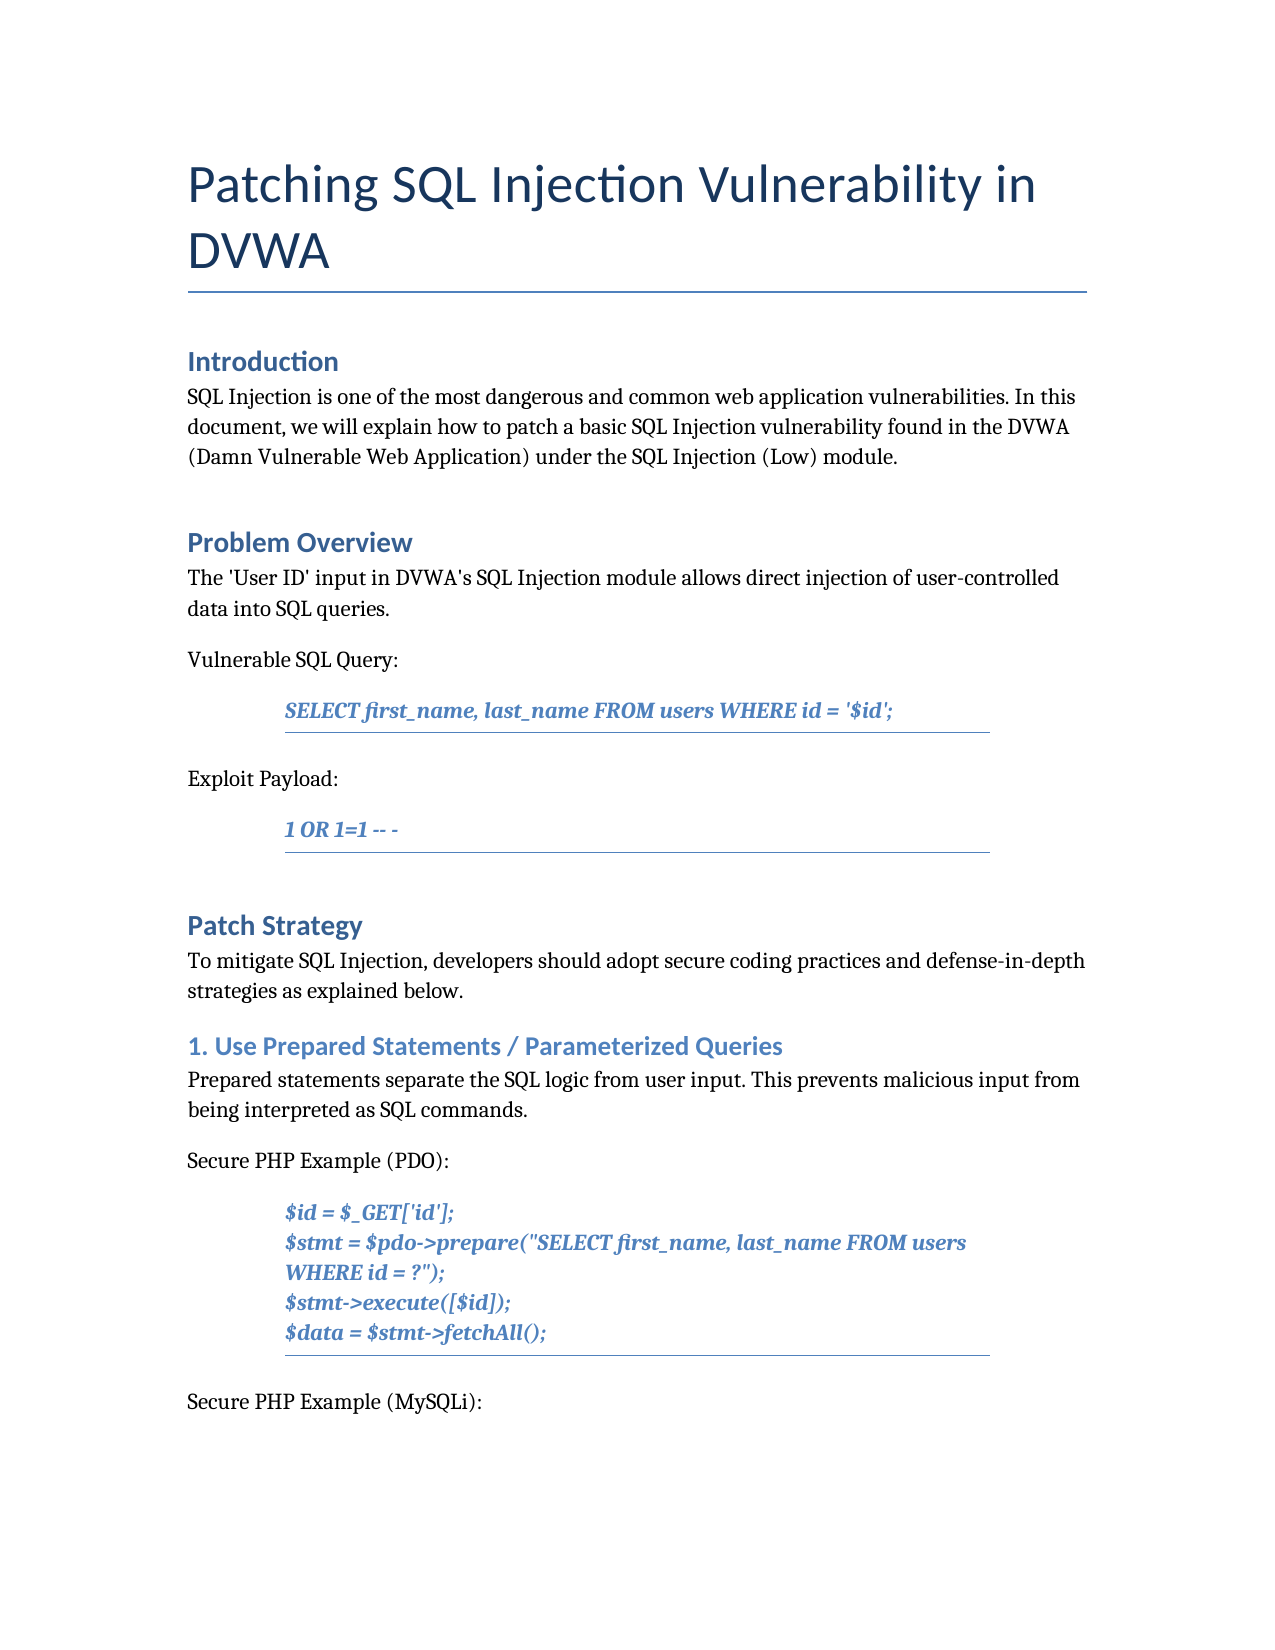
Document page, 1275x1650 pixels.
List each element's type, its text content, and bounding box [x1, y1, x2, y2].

subtitle Patch Strategy [187, 907, 1087, 942]
text SELECT first_name, last_name FROM users WHERE id = '$id'; [285, 697, 990, 732]
text The 'User ID' input in DVWA's SQL Injection module allows direct injection of user-controlled data into SQL queries. [187, 565, 1087, 622]
subtitle 1. Use Prepared Statements / Parameterized Queries [187, 1029, 1087, 1062]
text 1 OR 1=1 -- - [285, 817, 990, 852]
text Secure PHP Example (MySQLi): [187, 1389, 1087, 1415]
subtitle Problem Overview [187, 524, 1087, 560]
text SQL Injection is one of the most dangerous and common web application vulnerabilities. In this document, we will explain how to patch a basic SQL Injection vulnerability found in the DVWA (Damn Vulnerable Web Application) under the SQL Injection (Low) module. [187, 384, 1087, 470]
subtitle Introduction [187, 343, 1087, 378]
text Secure PHP Example (PDO): [187, 1148, 1087, 1174]
text Vulnerable SQL Query: [187, 646, 1087, 673]
text Exploit Payload: [187, 766, 1087, 793]
text Prepared statements separate the SQL logic from user input. This prevents malicious input from being interpreted as SQL commands. [187, 1067, 1087, 1123]
title Patching SQL Injection Vulnerability in DVWA [187, 150, 1087, 293]
text To mitigate SQL Injection, developers should adopt secure coding practices and defense-in-depth strategies as explained below. [187, 948, 1087, 1004]
text $id = $_GET['id']; $stmt = $pdo->prepare("SELECT first_name, last_name FROM users WHERE id = ?"); $stmt->execute([$id]); $data = $stmt->fetchAll(); [285, 1199, 990, 1355]
